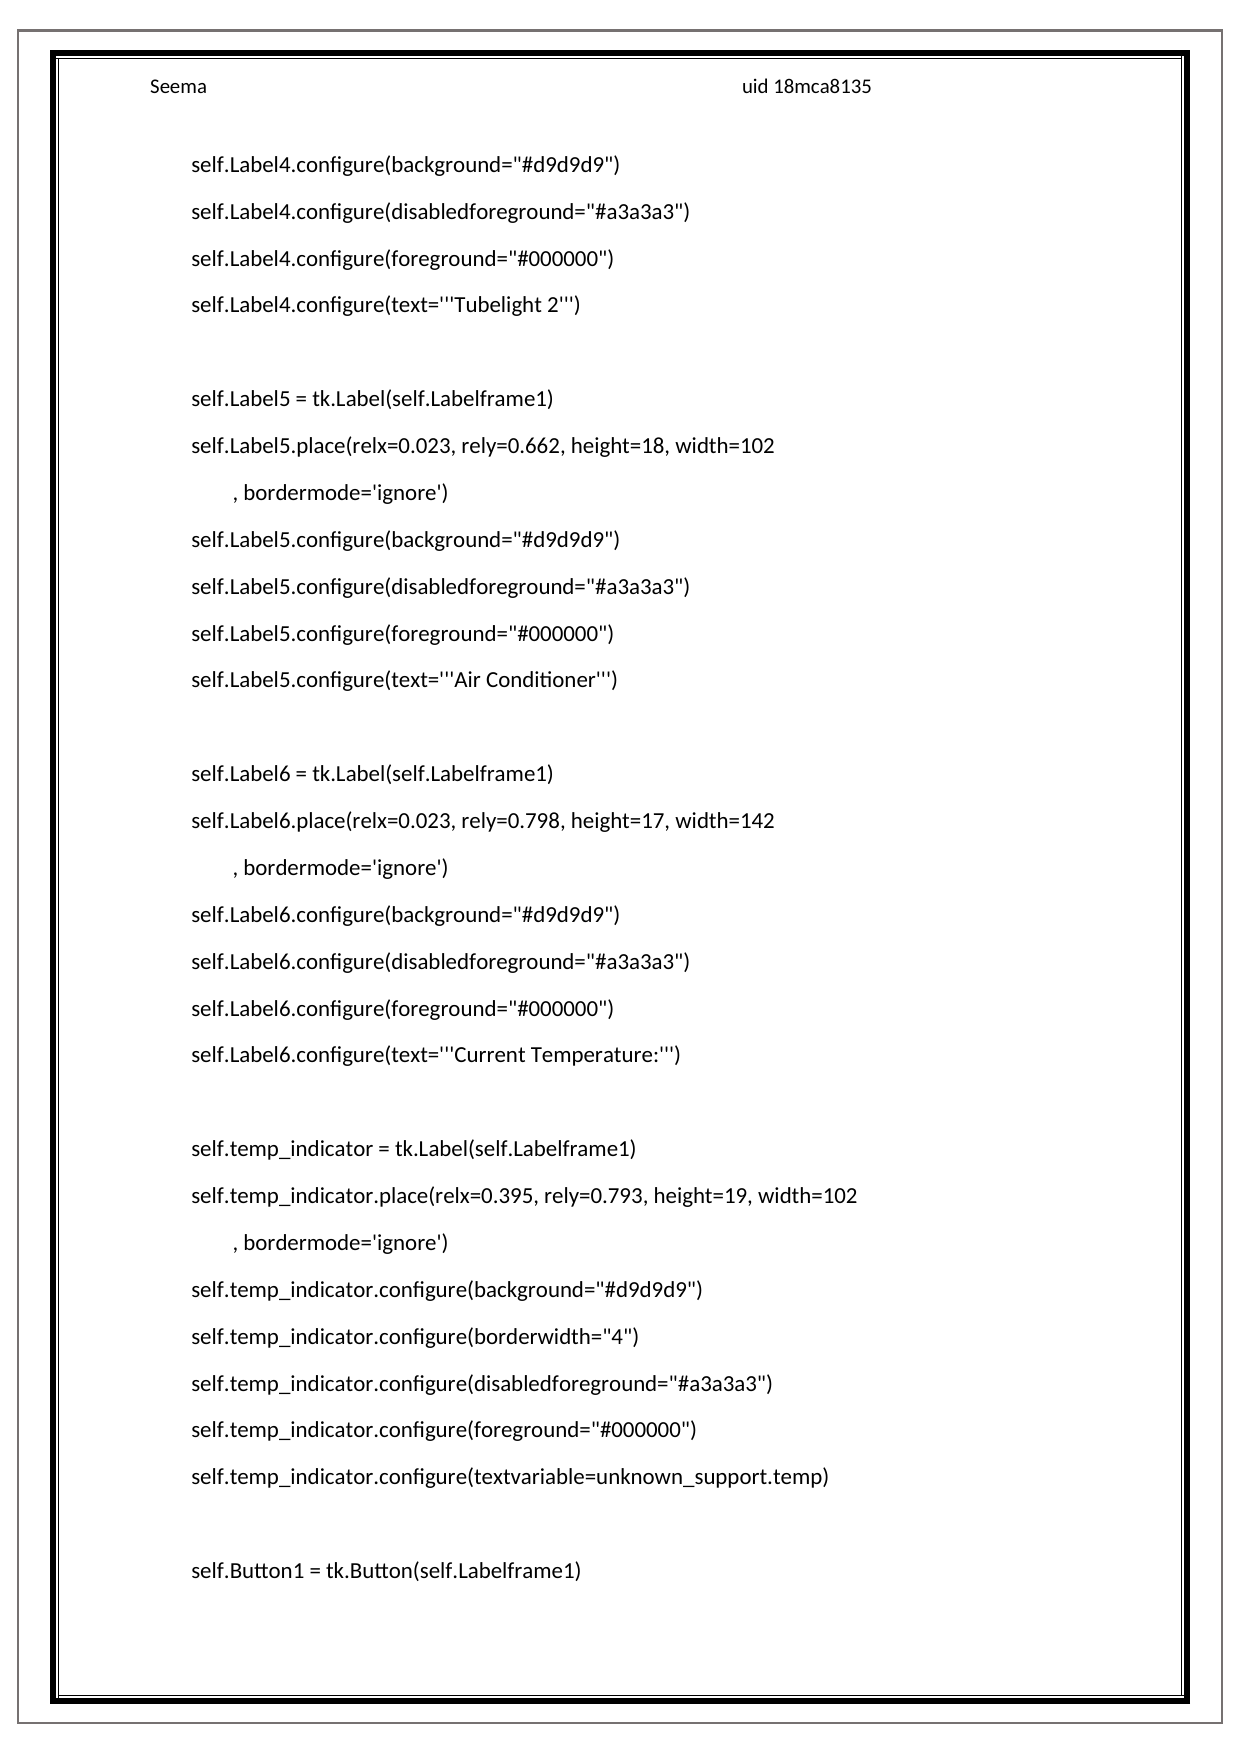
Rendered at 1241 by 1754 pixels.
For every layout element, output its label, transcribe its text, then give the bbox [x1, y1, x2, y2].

text self.temp_indicator.place(relx=0.395, rely=0.793, height=19, width=102 [150, 1181, 1090, 1209]
text self.temp_indicator = tk.Label(self.Labelframe1) [150, 1134, 1090, 1162]
text self.temp_indicator.configure(borderwidth="4") [150, 1322, 1090, 1350]
text self.Label5 = tk.Label(self.Labelframe1) [150, 384, 1090, 412]
text self.Label6.configure(text='''Current Temperature:''') [150, 1041, 1090, 1069]
text self.Label6.place(relx=0.023, rely=0.798, height=17, width=142 [150, 806, 1090, 834]
text self.Label4.configure(disabledforeground="#a3a3a3") [150, 197, 1090, 225]
text self.Label5.configure(background="#d9d9d9") [150, 525, 1090, 553]
text self.Label4.configure(background="#d9d9d9") [150, 150, 1090, 178]
text self.Label4.configure(foreground="#000000") [150, 244, 1090, 272]
text self.temp_indicator.configure(foreground="#000000") [150, 1416, 1090, 1444]
text self.Label5.place(relx=0.023, rely=0.662, height=18, width=102 [150, 431, 1090, 459]
text self.Label4.configure(text='''Tubelight 2''') [150, 291, 1090, 319]
text self.Label6.configure(background="#d9d9d9") [150, 900, 1090, 928]
text self.temp_indicator.configure(disabledforeground="#a3a3a3") [150, 1369, 1090, 1397]
text self.Label6 = tk.Label(self.Labelframe1) [150, 759, 1090, 787]
text , bordermode='ignore') [150, 1228, 1090, 1256]
text self.temp_indicator.configure(textvariable=unknown_support.temp) [150, 1462, 1090, 1491]
text self.Label5.configure(disabledforeground="#a3a3a3") [150, 572, 1090, 600]
text , bordermode='ignore') [150, 478, 1090, 506]
text self.Label5.configure(foreground="#000000") [150, 619, 1090, 647]
text self.temp_indicator.configure(background="#d9d9d9") [150, 1275, 1090, 1303]
text self.Label6.configure(foreground="#000000") [150, 994, 1090, 1022]
text , bordermode='ignore') [150, 853, 1090, 881]
text self.Label5.configure(text='''Air Conditioner''') [150, 666, 1090, 694]
text self.Button1 = tk.Button(self.Labelframe1) [150, 1556, 1090, 1584]
text self.Label6.configure(disabledforeground="#a3a3a3") [150, 947, 1090, 975]
